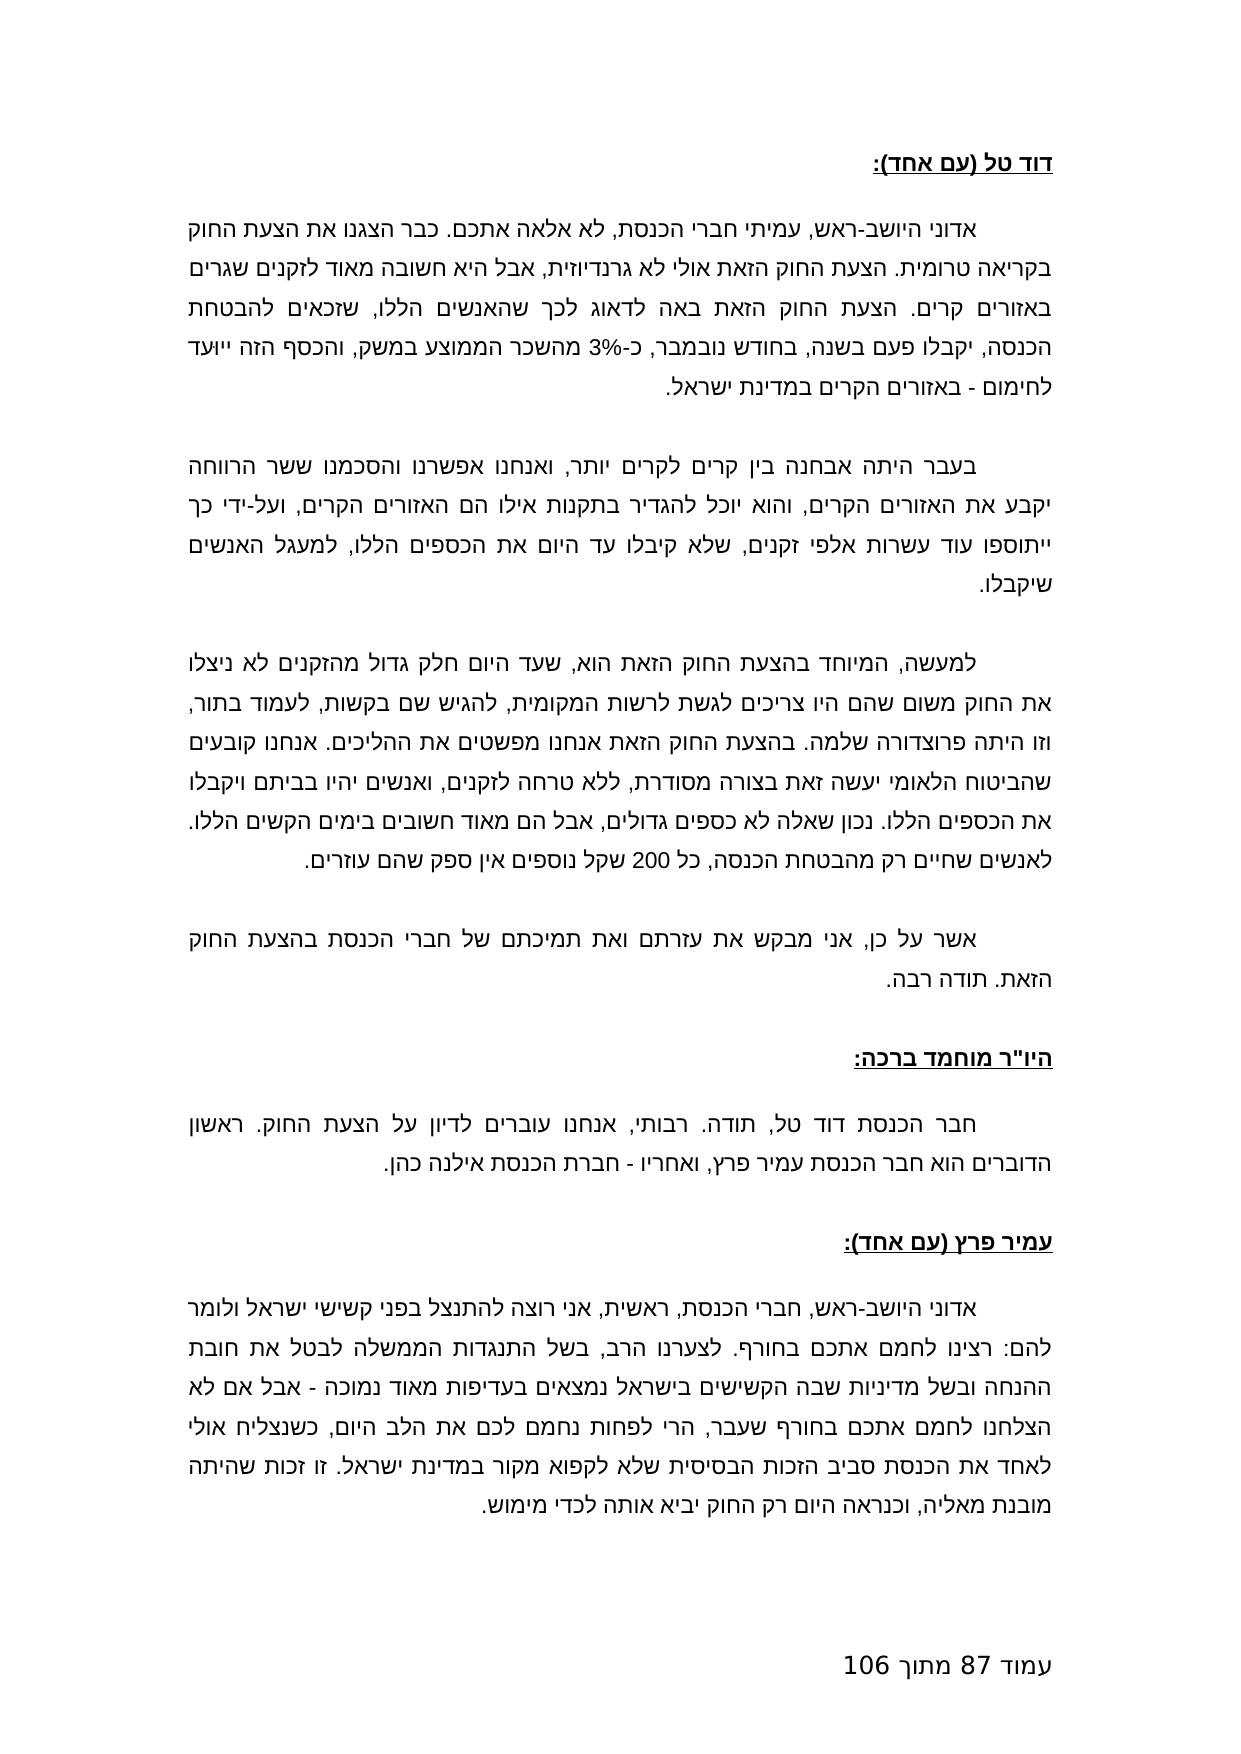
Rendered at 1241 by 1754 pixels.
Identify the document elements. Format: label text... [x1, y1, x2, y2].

text אדוני היושב-ראש, חברי הכנסת, ראשית, אני רוצה להתנצל בפני קשישי ישראל ולומר להם: רצינו לחמם אתכם בחורף. לצערנו הרב, בשל התנגדות הממשלה לבטל את חובת ההנחה ובשל מדיניות שבה הקשישים בישראל נמצאים בעדיפות מאוד נמוכה - אבל אם לא הצלחנו לחמם אתכם בחורף שעבר, הרי לפחות נחמם לכם את הלב היום, כשנצליח אולי לאחד את הכנסת סביב הזכות הבסיסית שלא לקפוא מקור במדינת ישראל. זו זכות שהיתה מובנת מאליה, וכנראה היום רק החוק יביא אותה לכדי מימוש. [187, 1295, 1053, 1519]
text אדוני היושב-ראש, עמיתי חברי הכנסת, לא אלאה אתכם. כבר הצגנו את הצעת החוק בקריאה טרומית. הצעת החוק הזאת אולי לא גרנדיוזית, אבל היא חשובה מאוד לזקנים שגרים באזורים קרים. הצעת החוק הזאת באה לדאוג לכך שהאנשים הללו, שזכאים להבטחת הכנסה, יקבלו פעם בשנה, בחודש נובמבר, כ-3% מהשכר הממוצע במשק, והכסף הזה ייוּעד לחימום - באזורים הקרים במדינת ישראל. [187, 216, 1053, 400]
text היו"ר מוחמד ברכה: [187, 1045, 1053, 1071]
text אשר על כן, אני מבקש את עזרתם ואת תמיכתם של חברי הכנסת בהצעת החוק הזאת. תודה רבה. [187, 926, 1053, 992]
text חבר הכנסת דוד טל, תודה. רבותי, אנחנו עוברים לדיון על הצעת החוק. ראשון הדוברים הוא חבר הכנסת עמיר פרץ, ואחריו - חברת הכנסת אילנה כהן. [187, 1111, 1053, 1177]
text עמיר פרץ (עם אחד): [187, 1229, 1053, 1256]
text דוד טל (עם אחד): [187, 150, 1053, 176]
text בעבר היתה אבחנה בין קרים לקרים יותר, ואנחנו אפשרנו והסכמנו ששר הרווחה יקבע את האזורים הקרים, והוא יוכל להגדיר בתקנות אילו הם האזורים הקרים, ועל-ידי כך ייתוספו עוד עשרות אלפי זקנים, שלא קיבלו עד היום את הכספים הללו, למעגל האנשים שיקבלו. [187, 453, 1053, 597]
text למעשה, המיוחד בהצעת החוק הזאת הוא, שעד היום חלק גדול מהזקנים לא ניצלו את החוק משום שהם היו צריכים לגשת לרשות המקומית, להגיש שם בקשות, לעמוד בתור, וזו היתה פרוצדורה שלמה. בהצעת החוק הזאת אנחנו מפשטים את ההליכים. אנחנו קובעים שהביטוח הלאומי יעשה זאת בצורה מסודרת, ללא טרחה לזקנים, ואנשים יהיו בביתם ויקבלו את הכספים הללו. נכון שאלה לא כספים גדולים, אבל הם מאוד חשובים בימים הקשים הללו. לאנשים שחיים רק מהבטחת הכנסה, כל 200 שקל נוספים אין ספק שהם עוזרים. [187, 650, 1053, 874]
